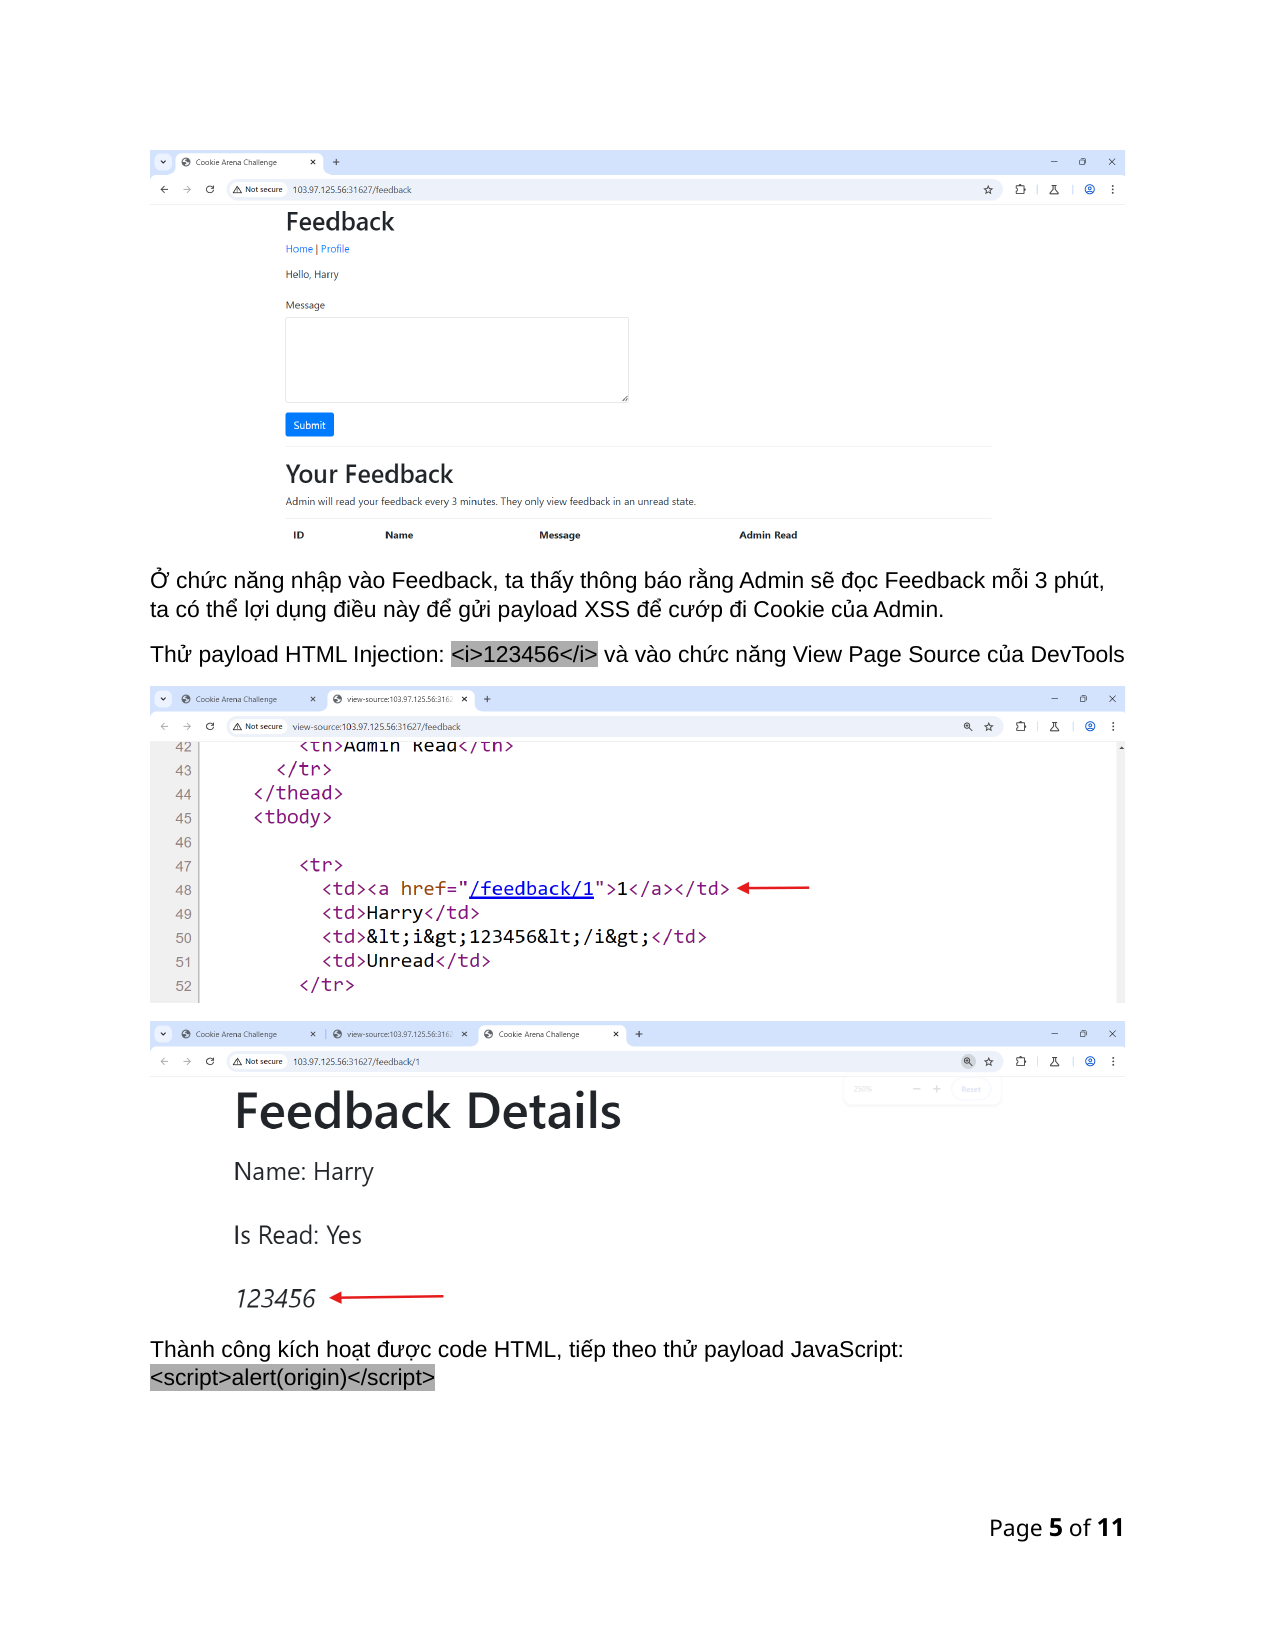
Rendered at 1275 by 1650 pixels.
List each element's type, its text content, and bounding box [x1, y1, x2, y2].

text Thử payload HTML Injection: <i>123456</i> và vào chức năng View Page Source của DevTools [598, 641, 1125, 667]
picture [150, 686, 1125, 1003]
text Thử payload HTML Injection: <i>123456</i> và vào chức năng View Page Source của DevTools [150, 641, 451, 667]
text Ở chức năng nhập vào Feedback, ta thấy thông báo rằng Admin sẽ đọc Feedback mỗi 3 phút, ta có thể lợi dụng điều này để gửi payload XSS để cướp đi Cookie của Admin. [150, 567, 1125, 622]
text Thành công kích hoạt được code HTML, tiếp theo thử payload JavaScript: <script>alert(origin)</script> [150, 1336, 1125, 1391]
picture [150, 150, 1125, 549]
picture [150, 1021, 1125, 1317]
